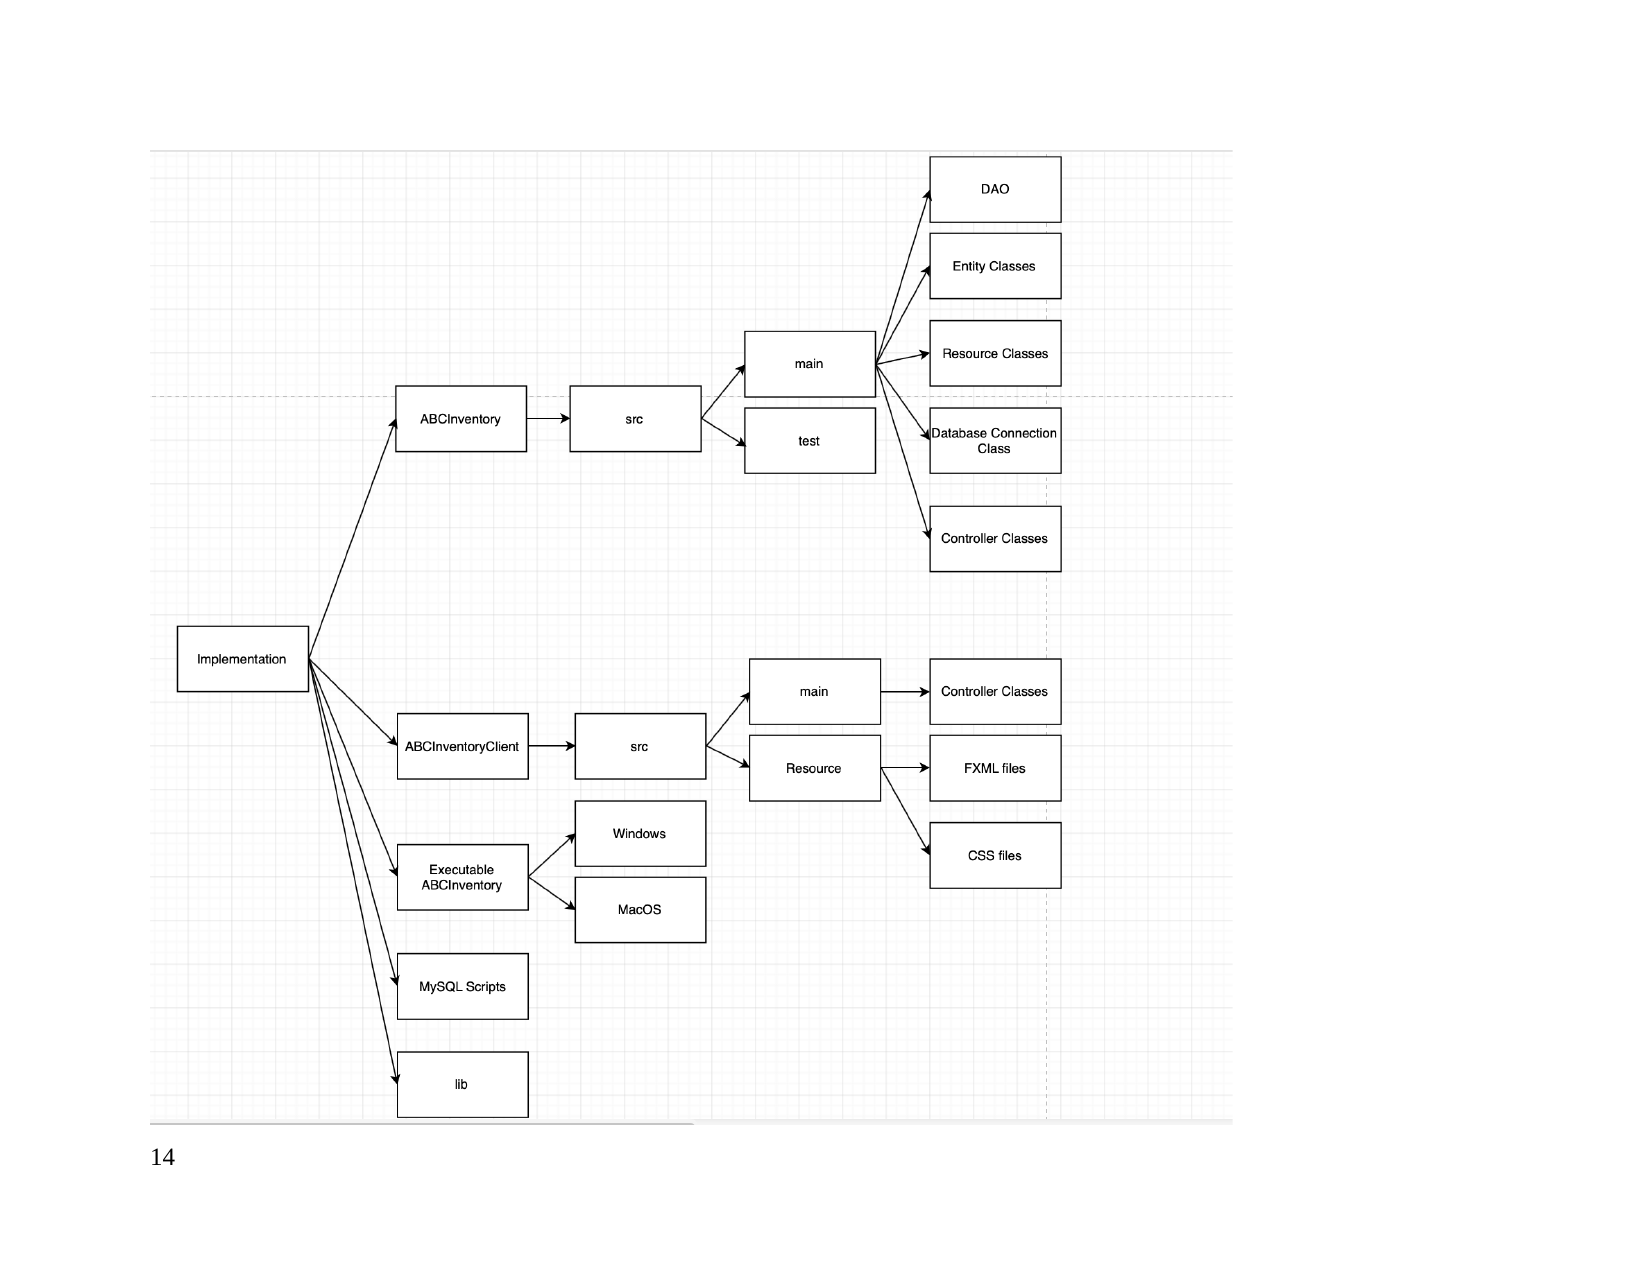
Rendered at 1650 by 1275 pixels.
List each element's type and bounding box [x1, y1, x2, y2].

picture [150, 150, 1233, 1125]
